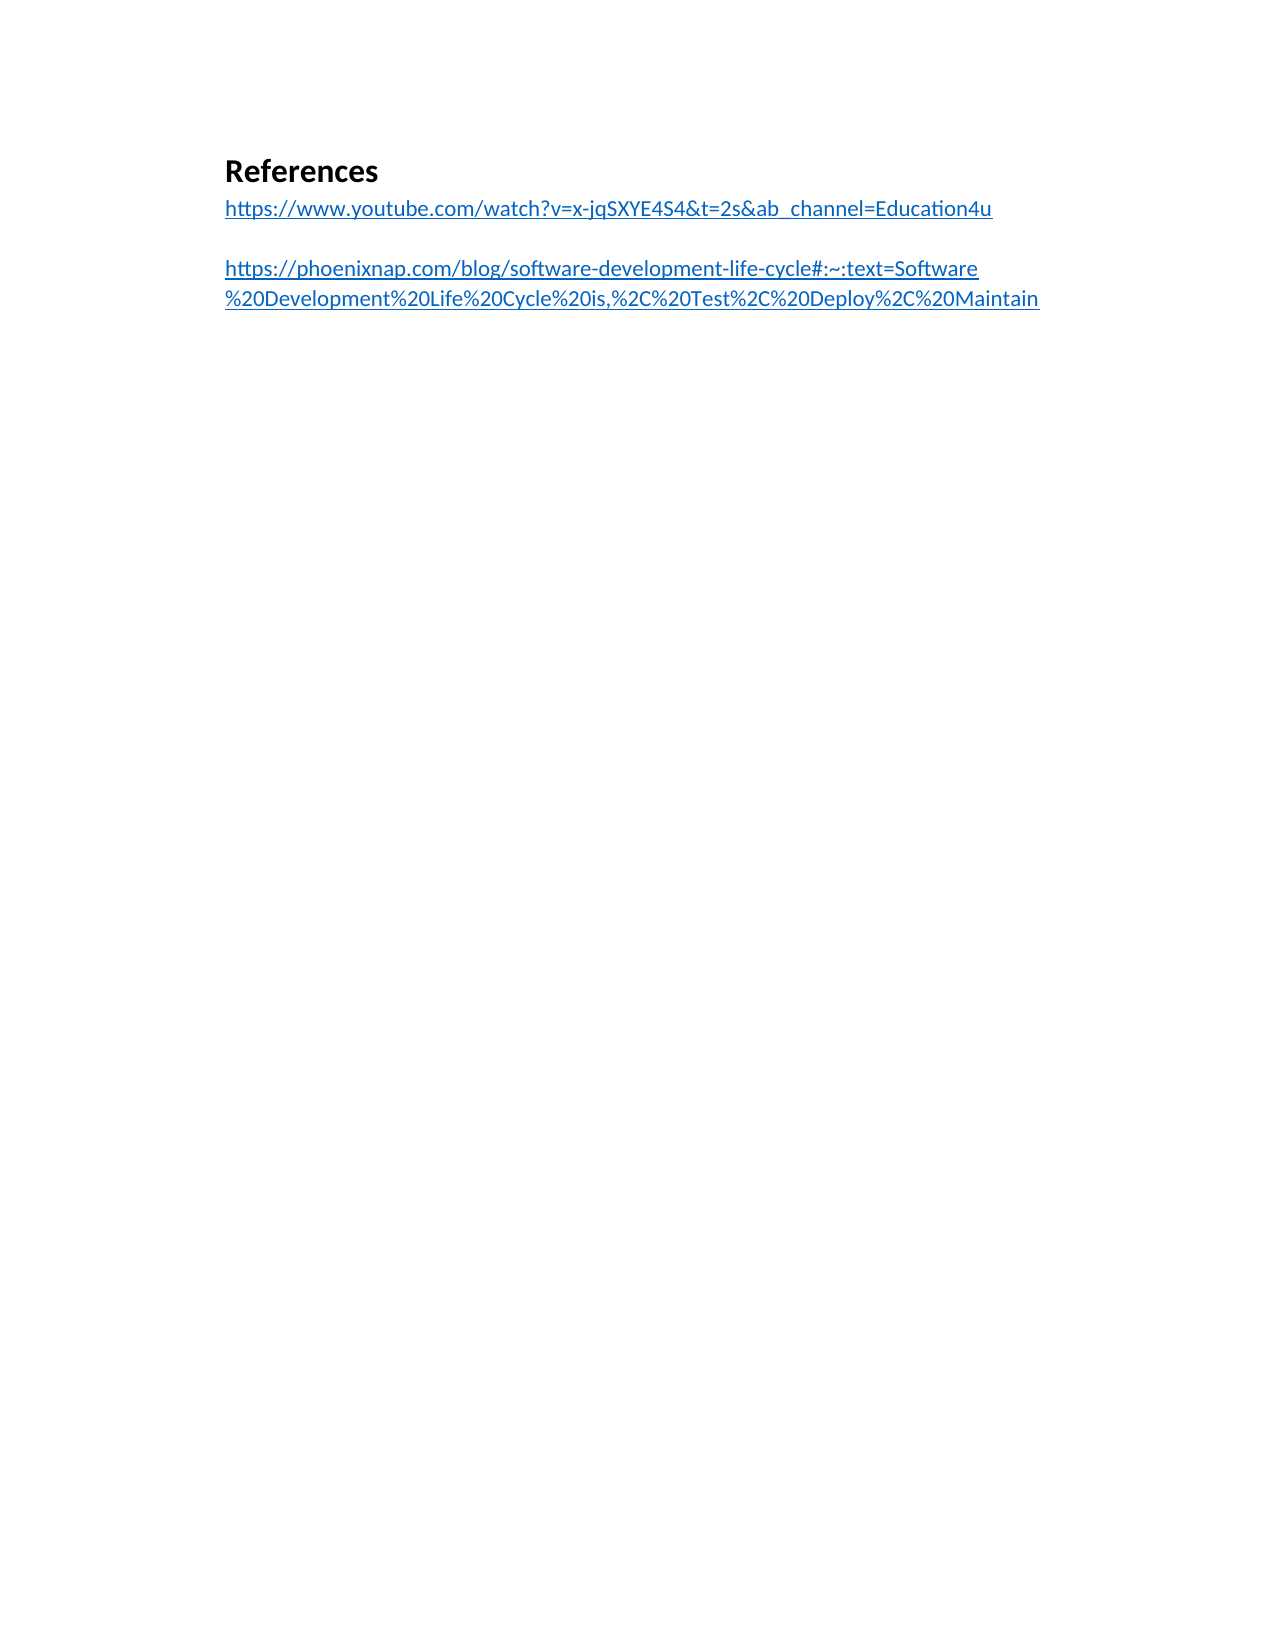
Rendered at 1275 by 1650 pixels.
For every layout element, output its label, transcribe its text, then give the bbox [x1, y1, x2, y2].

list https://www.youtube.com/watch?v=x-jqSXYE4S4&t=2s&ab_channel=Education4u [225, 194, 1125, 222]
list https://phoenixnap.com/blog/software-development-life-cycle#:~:text=Software%20Development%20Life%20Cycle%20is,%2C%20Test%2C%20Deploy%2C%20Maintain [225, 254, 1125, 313]
list References [225, 150, 1125, 191]
